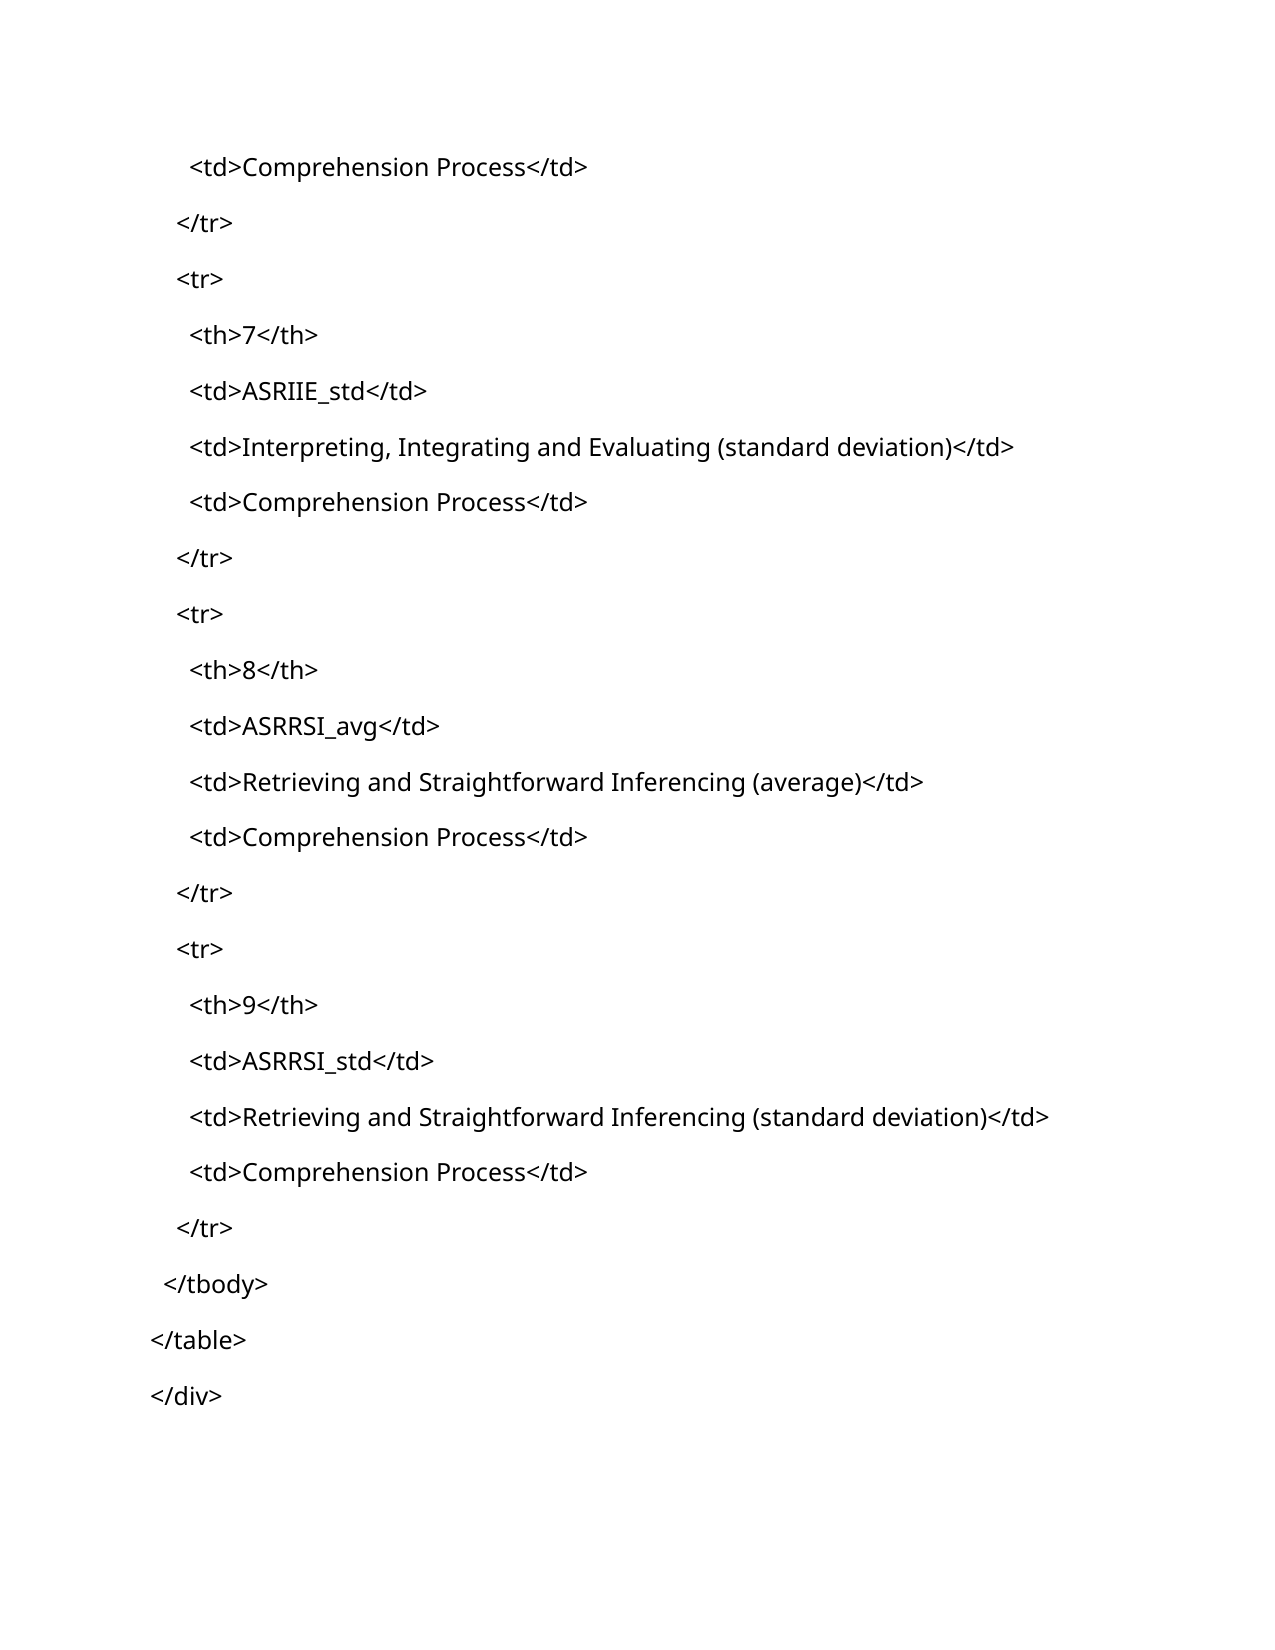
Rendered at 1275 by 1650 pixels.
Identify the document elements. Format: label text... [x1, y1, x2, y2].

text </tr> [150, 876, 1125, 910]
text </div> [150, 1378, 1125, 1412]
text <tr> [150, 932, 1125, 966]
text <td>Interpreting, Integrating and Evaluating (standard deviation)</td> [150, 429, 1125, 463]
text <th>8</th> [150, 652, 1125, 687]
text </tr> [150, 541, 1125, 575]
text <td>ASRRSI_avg</td> [150, 708, 1125, 742]
text <td>Retrieving and Straightforward Inferencing (average)</td> [150, 764, 1125, 798]
text <td>Retrieving and Straightforward Inferencing (standard deviation)</td> [150, 1099, 1125, 1133]
text </table> [150, 1322, 1125, 1357]
text <tr> [150, 597, 1125, 631]
text <td>ASRRSI_std</td> [150, 1043, 1125, 1077]
text </tbody> [150, 1267, 1125, 1301]
text <td>Comprehension Process</td> [150, 150, 1125, 184]
text <th>9</th> [150, 987, 1125, 1022]
text <td>Comprehension Process</td> [150, 485, 1125, 519]
text <th>7</th> [150, 317, 1125, 352]
text <td>Comprehension Process</td> [150, 820, 1125, 854]
text <td>ASRIIE_std</td> [150, 373, 1125, 407]
text <tr> [150, 262, 1125, 296]
text </tr> [150, 1211, 1125, 1245]
text </tr> [150, 206, 1125, 240]
text <td>Comprehension Process</td> [150, 1155, 1125, 1189]
